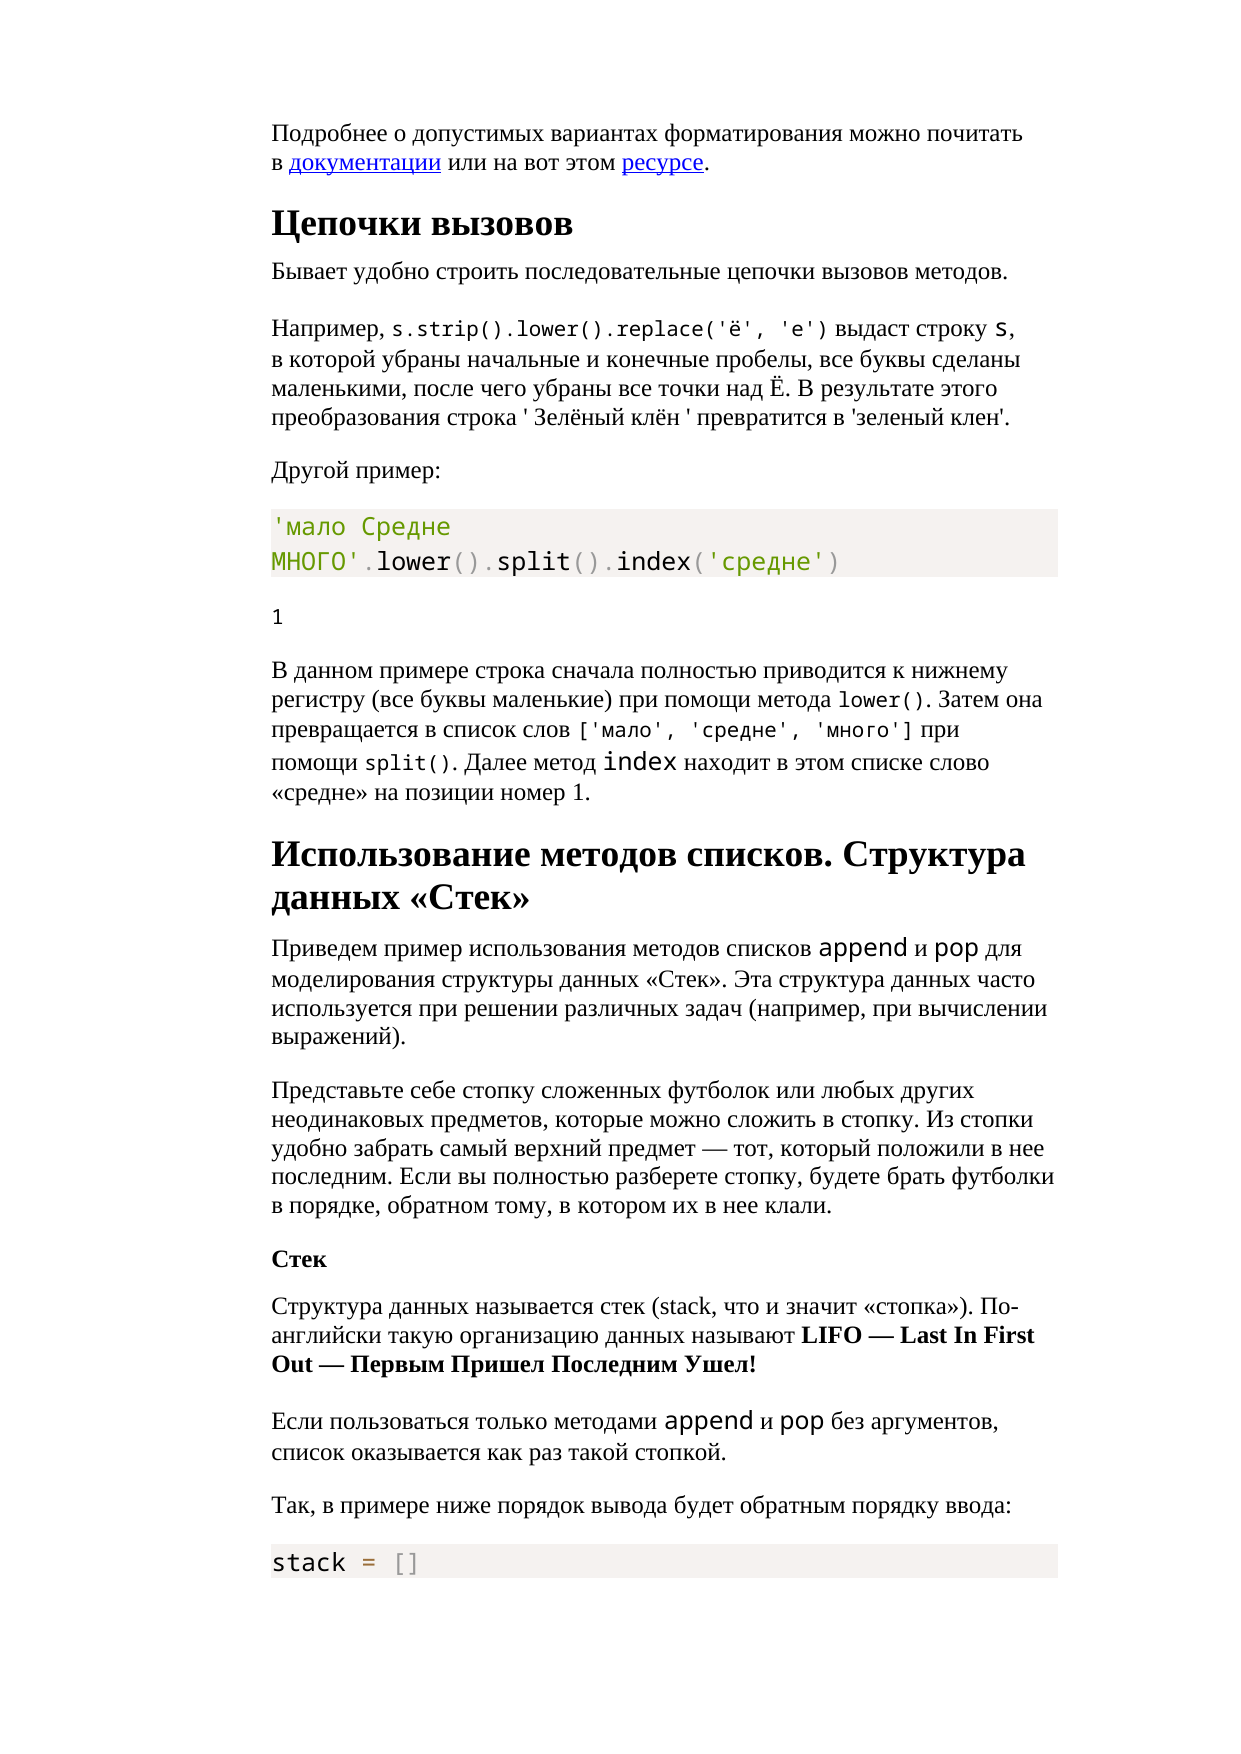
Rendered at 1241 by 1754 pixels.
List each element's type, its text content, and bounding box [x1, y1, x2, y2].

text Подробнее о допустимых вариантах форматирования можно почитать в документации или на вот этом ресурсе. [271, 118, 1058, 176]
text 'мало Средне МНОГО'.lower().split().index('средне') [271, 509, 1058, 577]
text Стек [271, 1244, 1058, 1273]
text Приведем пример использования методов списков append и pop для моделирования структуры данных «Стек». Эта структура данных часто используется при решении различных задач (например, при вычислении выражений). [271, 930, 1058, 1050]
text Цепочки вызовов [271, 201, 1058, 244]
text Другой пример: [271, 455, 1058, 484]
text stack = [] [271, 1544, 1058, 1578]
text Структура данных называется стек (stack, что и значит «стопка»). По-английски такую организацию данных называют LIFO — Last In First Out — Первым Пришел Последним Ушел! [271, 1291, 1058, 1378]
text Бывает удобно строить последовательные цепочки вызовов методов. [271, 256, 1058, 285]
text В данном примере строка сначала полностью приводится к нижнему регистру (все буквы маленькие) при помощи метода lower(). Затем она превращается в список слов ['мало', 'средне', 'много'] при помощи split(). Далее метод index находит в этом списке слово «средне» на позиции номер 1. [271, 656, 1058, 806]
text Так, в примере ниже порядок вывода будет обратным порядку ввода: [271, 1491, 1058, 1519]
text Представьте себе стопку сложенных футболок или любых других неодинаковых предметов, которые можно сложить в стопку. Из стопки удобно забрать самый верхний предмет — тот, который положили в нее последним. Если вы полностью разберете стопку, будете брать футболки в порядке, обратном тому, в котором их в нее клали. [271, 1075, 1058, 1219]
text Использование методов списков. Структура данных «Стек» [271, 831, 1058, 917]
text Например, s.strip().lower().replace('ё', 'е') выдаст строку s, в которой убраны начальные и конечные пробелы, все буквы сделаны маленькими, после чего убраны все точки над Ё. В результате этого преобразования строка ' Зелёный клён ' превратится в 'зеленый клен'. [271, 310, 1058, 430]
text Если пользоваться только методами append и pop без аргументов, список оказывается как раз такой стопкой. [271, 1403, 1058, 1466]
text 1 [271, 602, 1058, 631]
